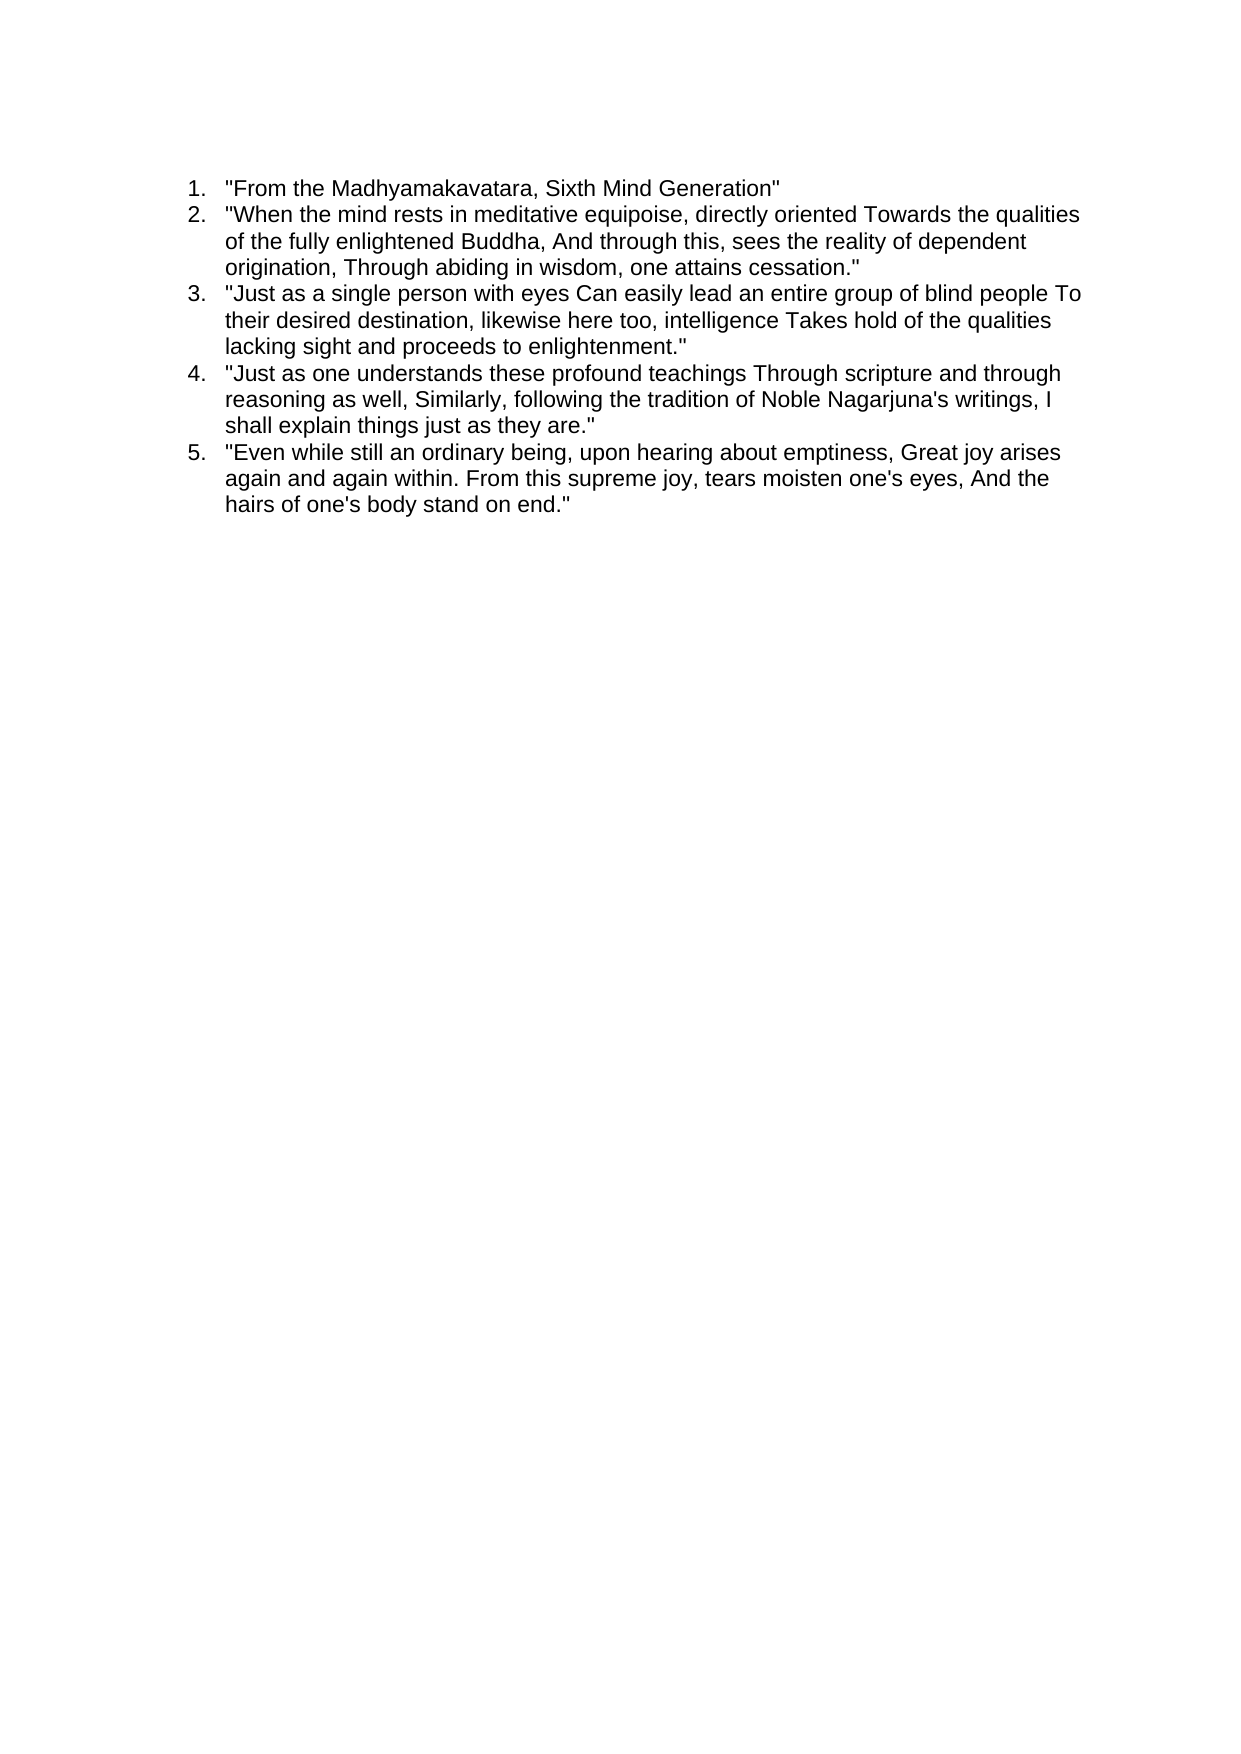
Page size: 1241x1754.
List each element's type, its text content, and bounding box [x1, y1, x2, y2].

list "From the Madhyamakavatara, Sixth Mind Generation" [187, 175, 1090, 201]
list "When the mind rests in meditative equipoise, directly oriented Towards the qualities of the fully enlightened Buddha, And through this, sees the reality of dependent origination, Through abiding in wisdom, one attains cessation." [187, 201, 1090, 280]
list "Just as one understands these profound teachings Through scripture and through reasoning as well, Similarly, following the tradition of Noble Nagarjuna's writings, I shall explain things just as they are." [187, 359, 1090, 438]
list "Even while still an ordinary being, upon hearing about emptiness, Great joy arises again and again within. From this supreme joy, tears moisten one's eyes, And the hairs of one's body stand on end." [187, 438, 1090, 518]
list "Just as a single person with eyes Can easily lead an entire group of blind people To their desired destination, likewise here too, intelligence Takes hold of the qualities lacking sight and proceeds to enlightenment." [187, 280, 1090, 359]
